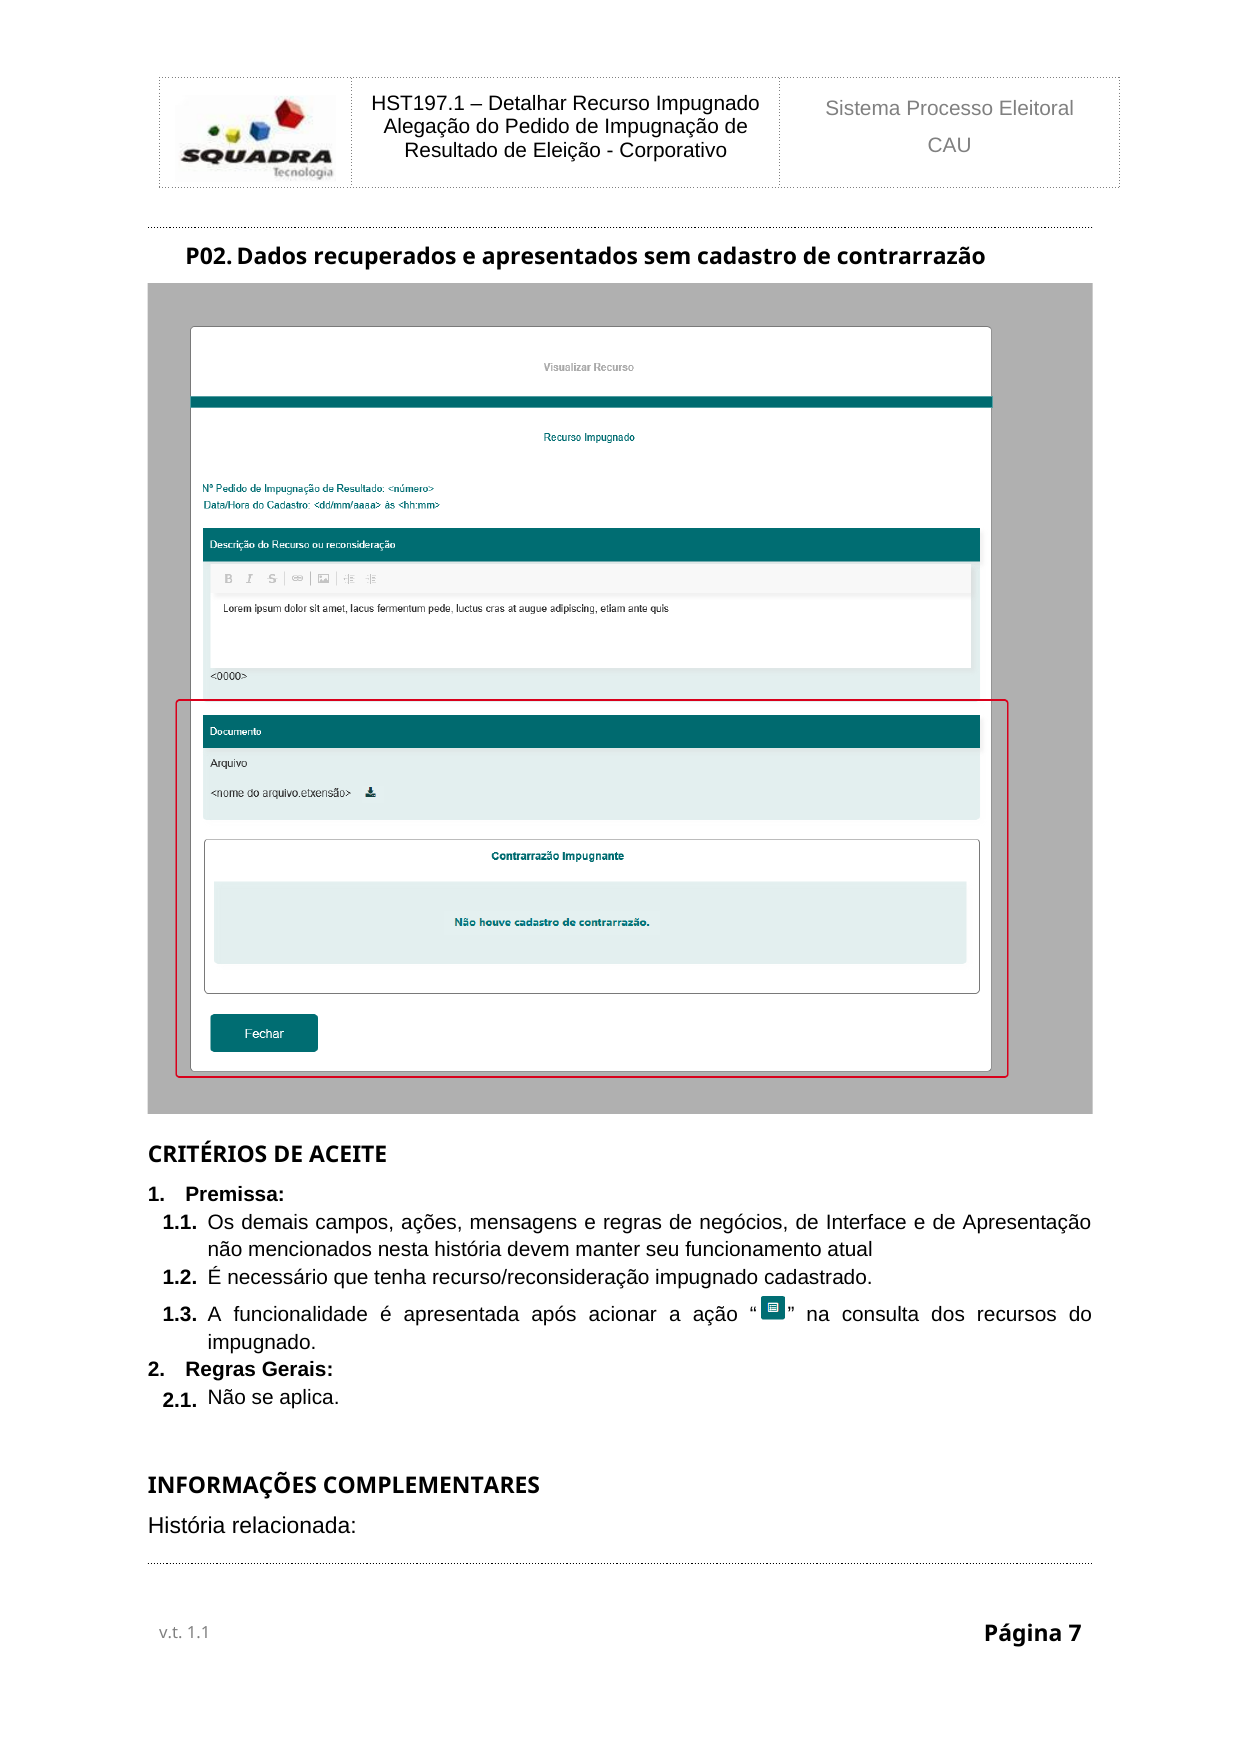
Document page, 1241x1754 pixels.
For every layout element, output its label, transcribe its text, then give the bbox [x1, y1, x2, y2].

list Dados recuperados e apresentados sem cadastro de contrarrazão [185, 240, 1092, 271]
list A funcionalidade é apresentada após acionar a ação “” na consulta dos recursos do impugnado. [162, 1292, 1092, 1354]
subtitle INFORMAÇÕES COMPLEMENTARES [148, 1469, 1092, 1500]
list Regras Gerais: [148, 1357, 1092, 1381]
picture [175, 95, 336, 182]
list Premissa: [148, 1182, 1092, 1206]
text História relacionada: [148, 1512, 1092, 1539]
list Não se aplica. [162, 1385, 1092, 1412]
picture [757, 1292, 788, 1322]
list Os demais campos, ações, mensagens e regras de negócios, de Interface e de Apresentação não mencionados nesta história devem manter seu funcionamento atual [162, 1209, 1092, 1261]
subtitle CRITÉRIOS DE ACEITE [148, 1138, 1092, 1169]
picture [147, 283, 1093, 1114]
list É necessário que tenha recurso/reconsideração impugnado cadastrado. [162, 1264, 1092, 1288]
